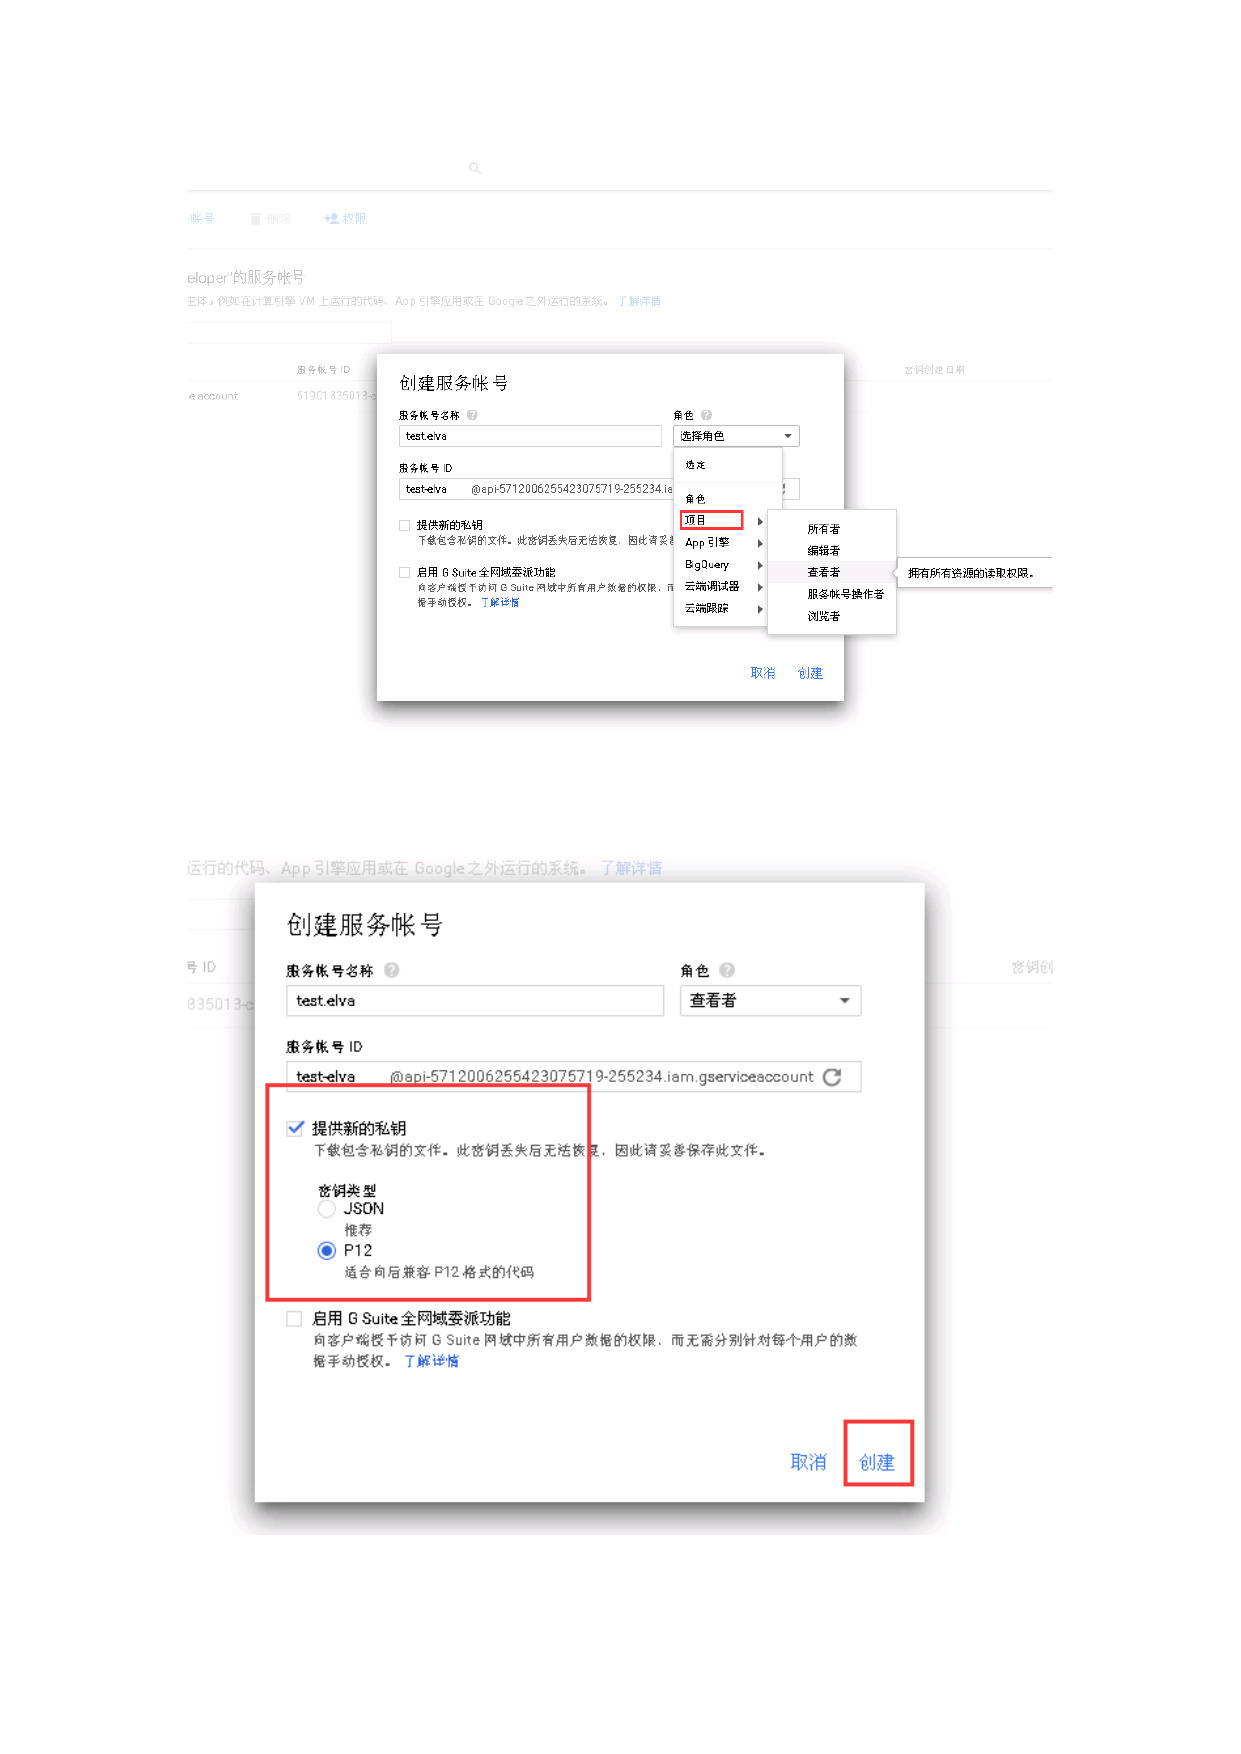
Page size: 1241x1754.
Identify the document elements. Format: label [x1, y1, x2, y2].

picture [187, 812, 1053, 1535]
picture [187, 162, 1053, 805]
